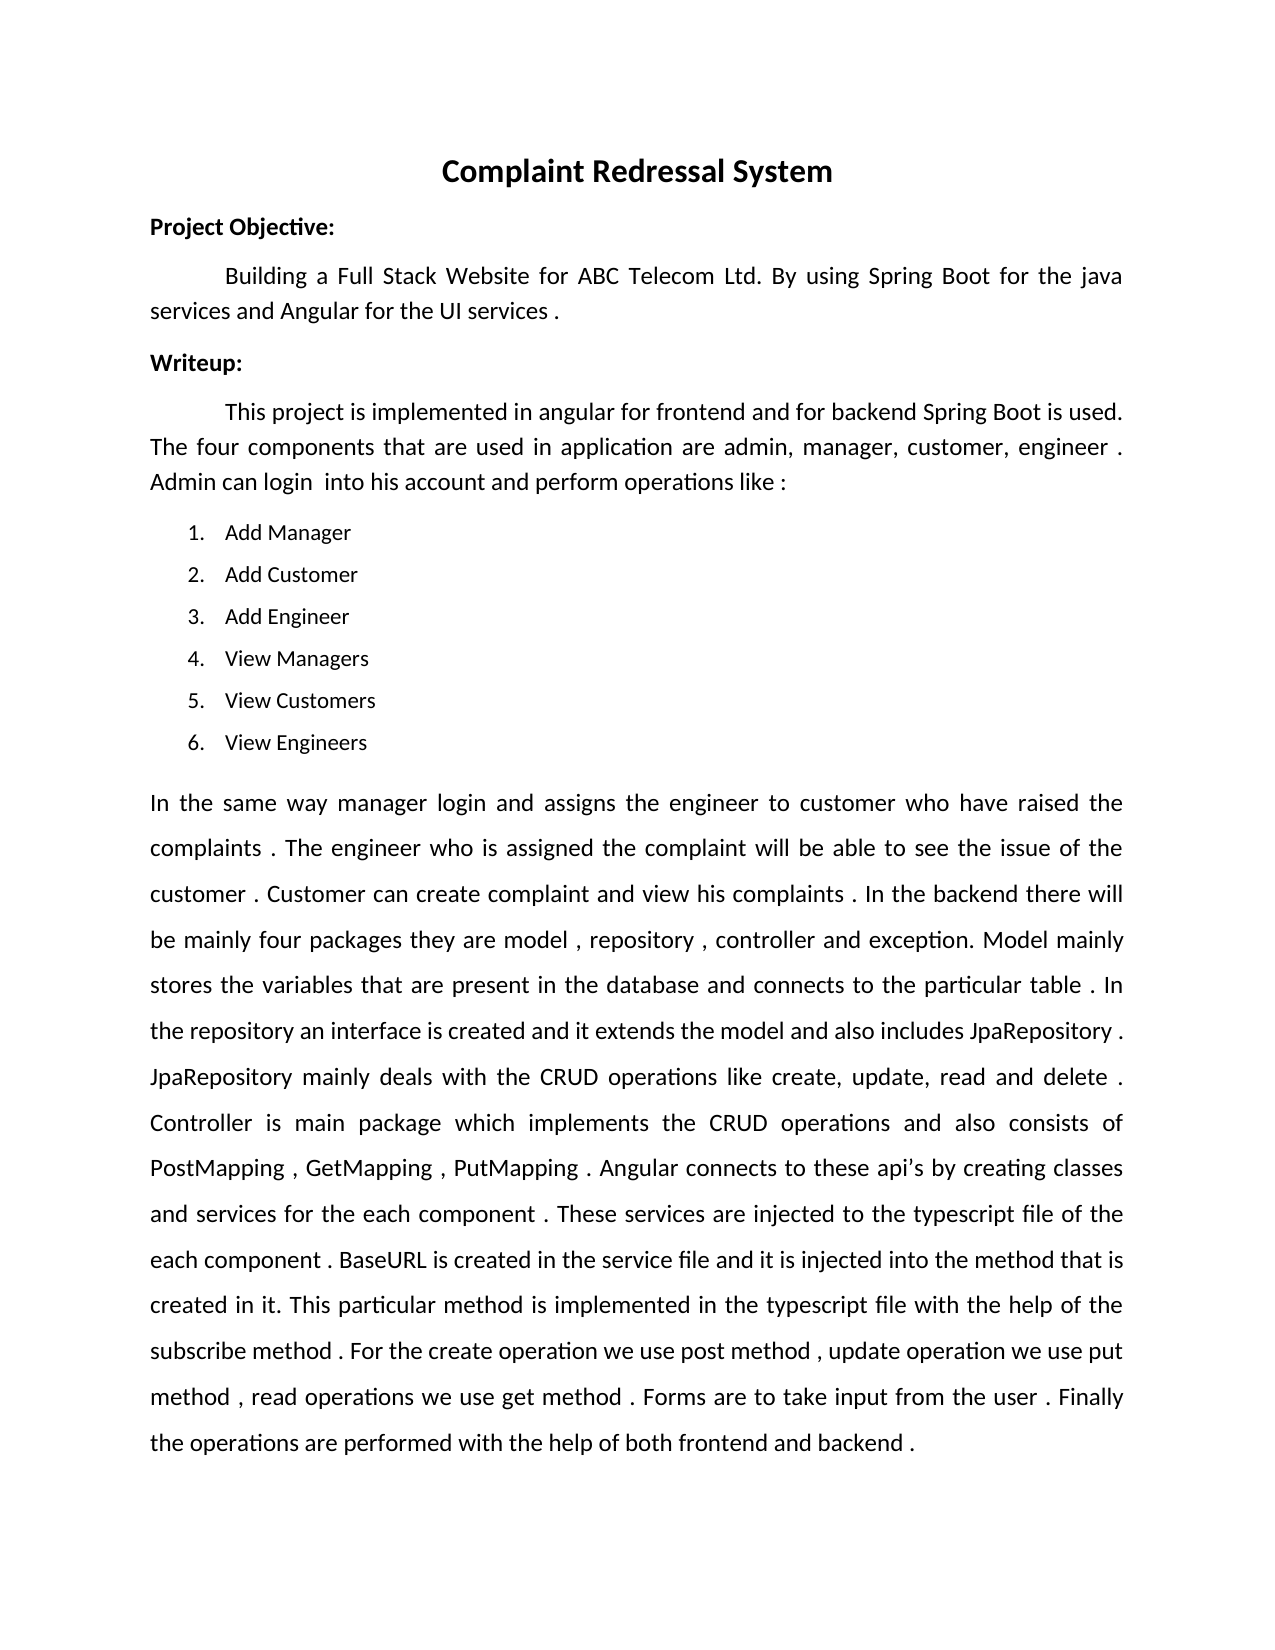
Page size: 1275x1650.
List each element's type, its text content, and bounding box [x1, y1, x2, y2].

text In the same way manager login and assigns the engineer to customer who have raised the complaints . The engineer who is assigned the complaint will be able to see the issue of the customer . Customer can create complaint and view his complaints . In the backend there will be mainly four packages they are model , repository , controller and exception. Model mainly stores the variables that are present in the database and connects to the particular table . In the repository an interface is created and it extends the model and also includes JpaRepository . JpaRepository mainly deals with the CRUD operations like create, update, read and delete . Controller is main package which implements the CRUD operations and also consists of PostMapping , GetMapping , PutMapping . Angular connects to these api’s by creating classes and services for the each component . These services are injected to the typescript file of the each component . BaseURL is created in the service file and it is injected into the method that is created in it. This particular method is implemented in the typescript file with the help of the subscribe method . For the create operation we use post method , update operation we use put method , read operations we use get method . Forms are to take input from the user . Finally the operations are performed with the help of both frontend and backend . [150, 787, 1125, 1457]
text Project Objective: [150, 211, 1125, 241]
list Add Manager [187, 518, 1125, 546]
text Complaint Redressal System [150, 150, 1125, 191]
text Writeup: [150, 347, 1125, 377]
text This project is implemented in angular for frontend and for backend Spring Boot is used. The four components that are used in application are admin, manager, customer, engineer . Admin can login into his account and perform operations like : [150, 396, 1125, 497]
list Add Customer [187, 560, 1125, 588]
text Building a Full Stack Website for ABC Telecom Ltd. By using Spring Boot for the java services and Angular for the UI services . [150, 260, 1125, 326]
list View Customers [187, 686, 1125, 714]
list View Engineers [187, 728, 1125, 756]
list Add Engineer [187, 602, 1125, 630]
list View Managers [187, 644, 1125, 672]
